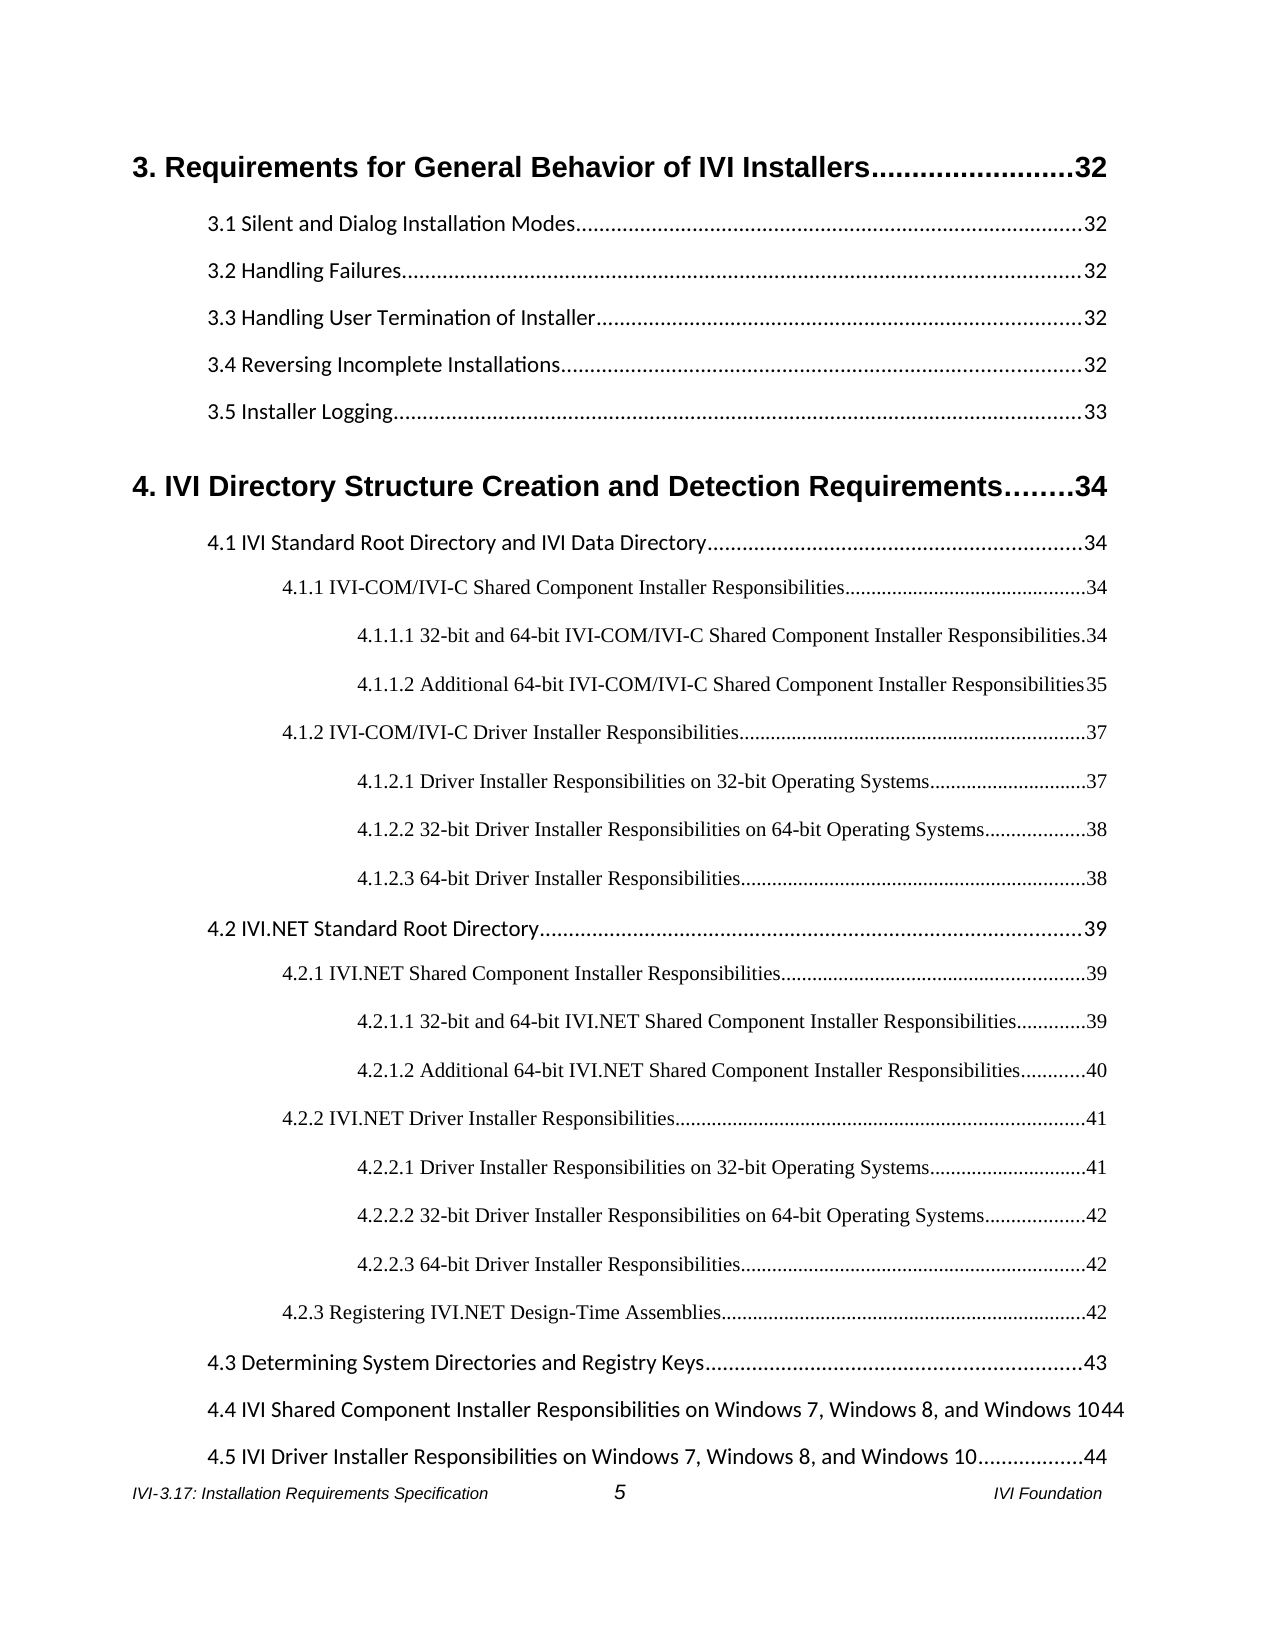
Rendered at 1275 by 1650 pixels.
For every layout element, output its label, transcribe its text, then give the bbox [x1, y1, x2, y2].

text 4.2 IVI.NET Standard Root Directory 39 [207, 914, 1125, 942]
text 3.1 Silent and Dialog Installation Modes 32 [207, 209, 1125, 237]
text 4.1.2.2 32-bit Driver Installer Responsibilities on 64-bit Operating Systems 38 [357, 817, 1125, 841]
text 4.3 Determining System Directories and Registry Keys 43 [207, 1348, 1125, 1376]
text 4. IVI Directory Structure Creation and Detection Requirements 34 [132, 469, 1125, 502]
text 4.2.2.2 32-bit Driver Installer Responsibilities on 64-bit Operating Systems 42 [357, 1203, 1125, 1227]
text 4.4 IVI Shared Component Installer Responsibilities on Windows 7, Windows 8, and Windows 10 44 [207, 1395, 1125, 1423]
text 3.2 Handling Failures 32 [207, 256, 1125, 284]
text 4.2.1.1 32-bit and 64-bit IVI.NET Shared Component Installer Responsibilities 39 [357, 1009, 1125, 1033]
text 4.1.1.2 Additional 64-bit IVI-COM/IVI-C Shared Component Installer Responsibilities 35 [357, 672, 1125, 696]
text 4.1.2.3 64-bit Driver Installer Responsibilities 38 [357, 866, 1125, 890]
text 4.1.2 IVI-COM/IVI-C Driver Installer Responsibilities 37 [282, 720, 1125, 744]
text 4.1 IVI Standard Root Directory and IVI Data Directory 34 [207, 528, 1125, 556]
text 4.1.1 IVI-COM/IVI-C Shared Component Installer Responsibilities 34 [282, 575, 1125, 599]
text 3.4 Reversing Incomplete Installations 32 [207, 350, 1125, 378]
text 3. Requirements for General Behavior of IVI Installers 32 [132, 150, 1125, 183]
text 4.1.1.1 32-bit and 64-bit IVI-COM/IVI-C Shared Component Installer Responsibilities 34 [357, 623, 1125, 647]
text 4.5 IVI Driver Installer Responsibilities on Windows 7, Windows 8, and Windows 10 44 [207, 1442, 1125, 1470]
text 3.5 Installer Logging 33 [207, 397, 1125, 425]
text 4.2.1 IVI.NET Shared Component Installer Responsibilities 39 [282, 961, 1125, 985]
text 4.2.3 Registering IVI.NET Design-Time Assemblies 42 [282, 1300, 1125, 1324]
text 4.2.1.2 Additional 64-bit IVI.NET Shared Component Installer Responsibilities 40 [357, 1058, 1125, 1082]
text 4.2.2.3 64-bit Driver Installer Responsibilities 42 [357, 1252, 1125, 1276]
text 4.2.2.1 Driver Installer Responsibilities on 32-bit Operating Systems 41 [357, 1155, 1125, 1179]
text 4.2.2 IVI.NET Driver Installer Responsibilities 41 [282, 1106, 1125, 1130]
text 4.1.2.1 Driver Installer Responsibilities on 32-bit Operating Systems 37 [357, 769, 1125, 793]
text 3.3 Handling User Termination of Installer 32 [207, 303, 1125, 331]
